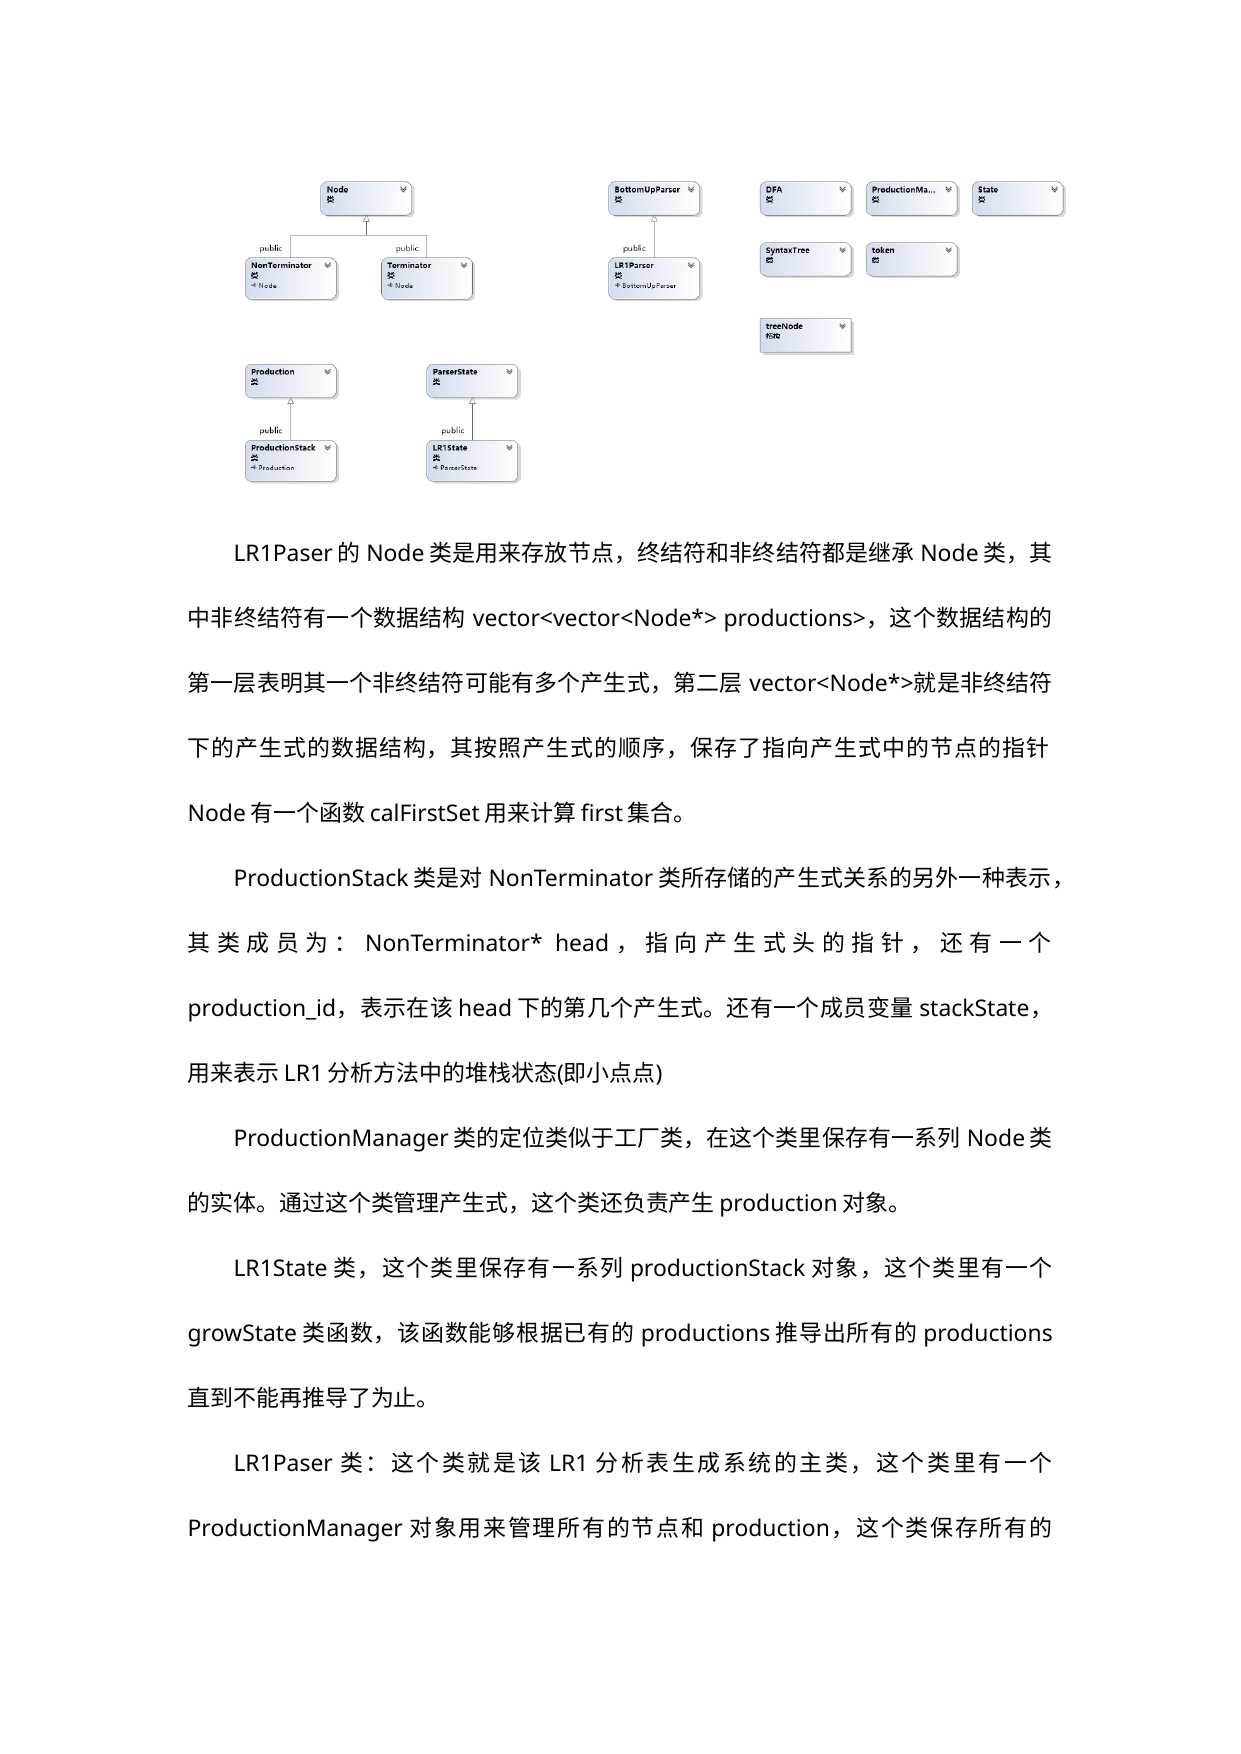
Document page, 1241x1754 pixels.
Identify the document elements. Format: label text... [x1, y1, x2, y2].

text LR1Paser的 Node类是用来存放节点，终结符和非终结符都是继承Node类，其中非终结符有一个数据结构 vector<vector<Node*> productions>，这个数据结构的第一层表明其一个非终结符可能有多个产生式，第二层vector<Node*>就是非终结符下的产生式的数据结构，其按照产生式的顺序，保存了指向产生式中的节点的指针。Node有一个函数calFirstSet用来计算first集合。 [187, 519, 1053, 844]
picture [225, 162, 1091, 513]
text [187, 1429, 1053, 1559]
text LR1State类，这个类里保存有一系列productionStack对象，这个类里有一个growState类函数，该函数能够根据已有的productions推导出所有的productions直到不能再推导了为止。 [187, 1234, 1053, 1429]
text ProductionManager类的定位类似于工厂类，在这个类里保存有一系列Node类的实体。通过这个类管理产生式，这个类还负责产生production对象。 [187, 1104, 1053, 1234]
text ProductionStack类是对 NonTerminator类所存储的产生式关系的另外一种表示，其类成员为：NonTerminator* head，指向产生式头的指针，还有一个production_id，表示在该head下的第几个产生式。还有一个成员变量 stackState，用来表示LR1分析方法中的堆栈状态(即小点点) [187, 844, 1053, 1104]
